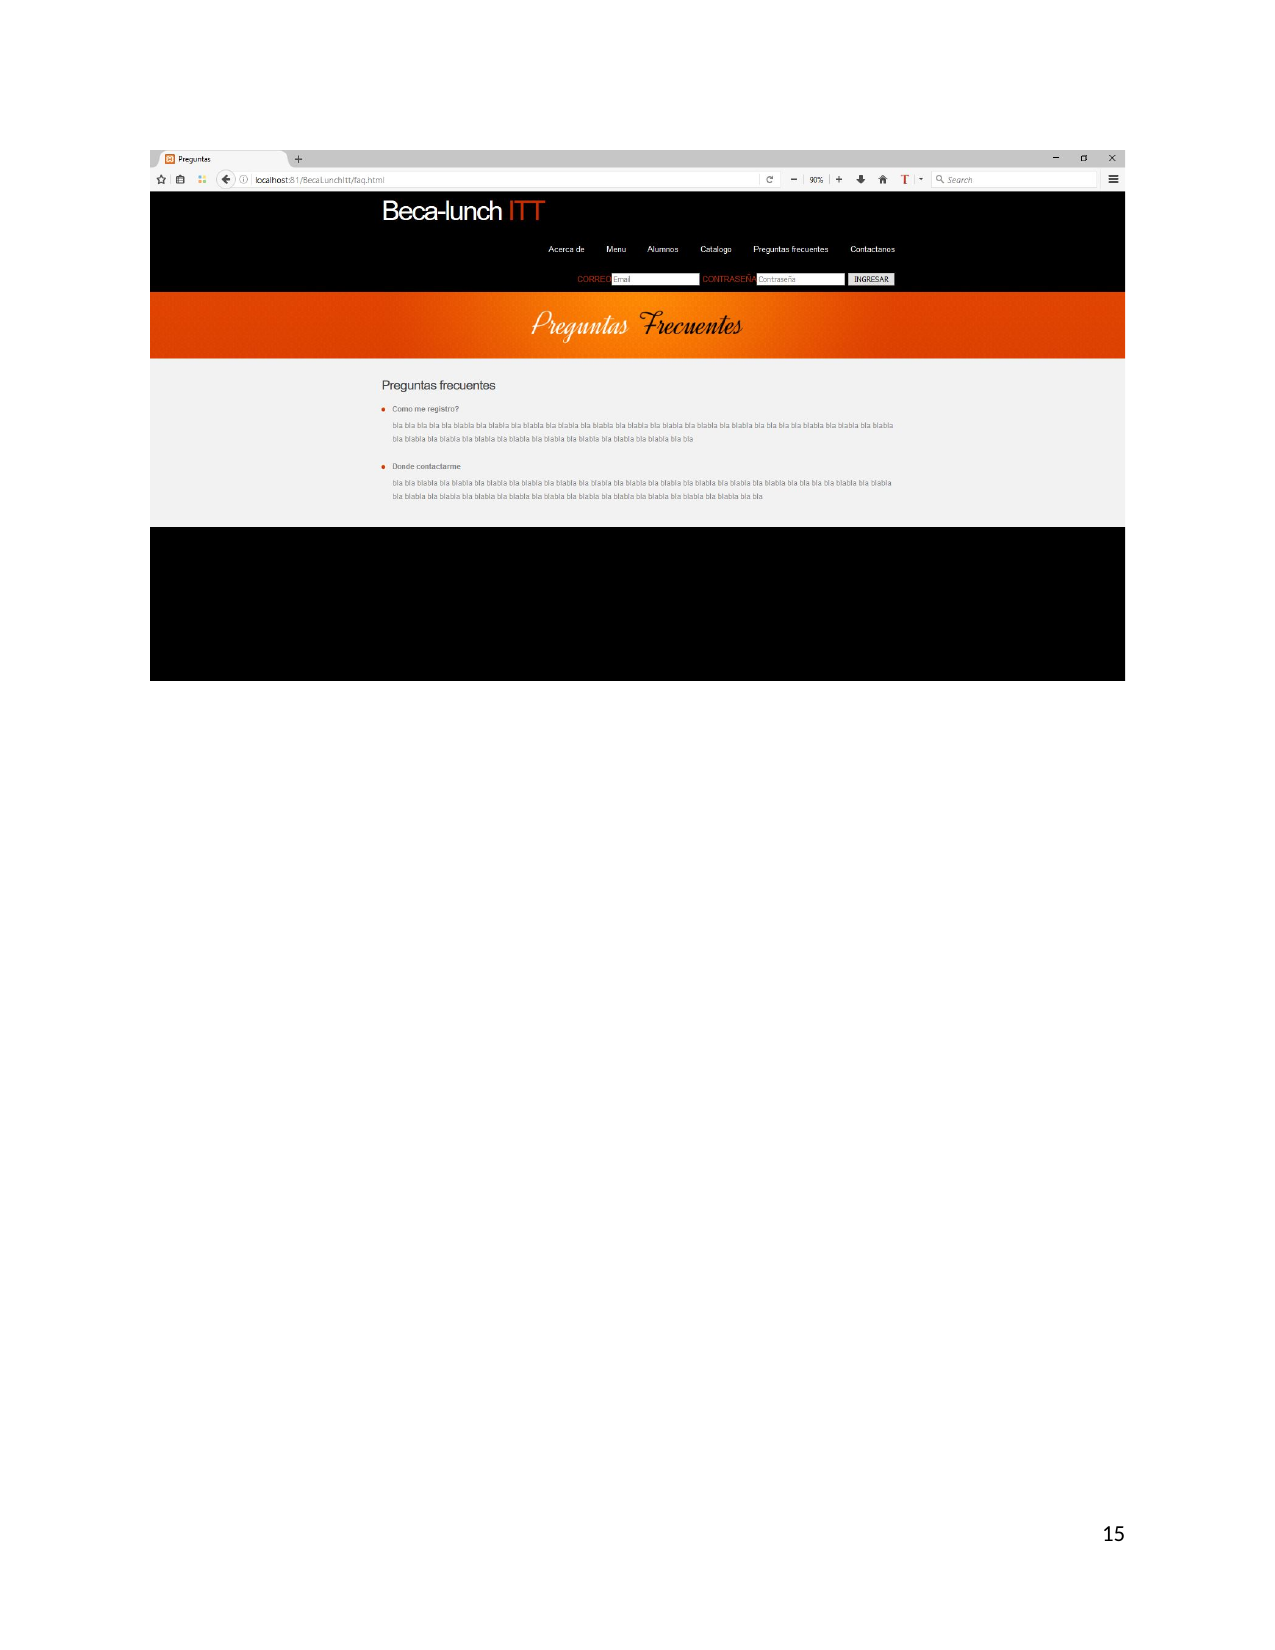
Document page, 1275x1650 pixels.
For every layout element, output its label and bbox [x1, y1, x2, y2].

picture [150, 150, 1125, 681]
